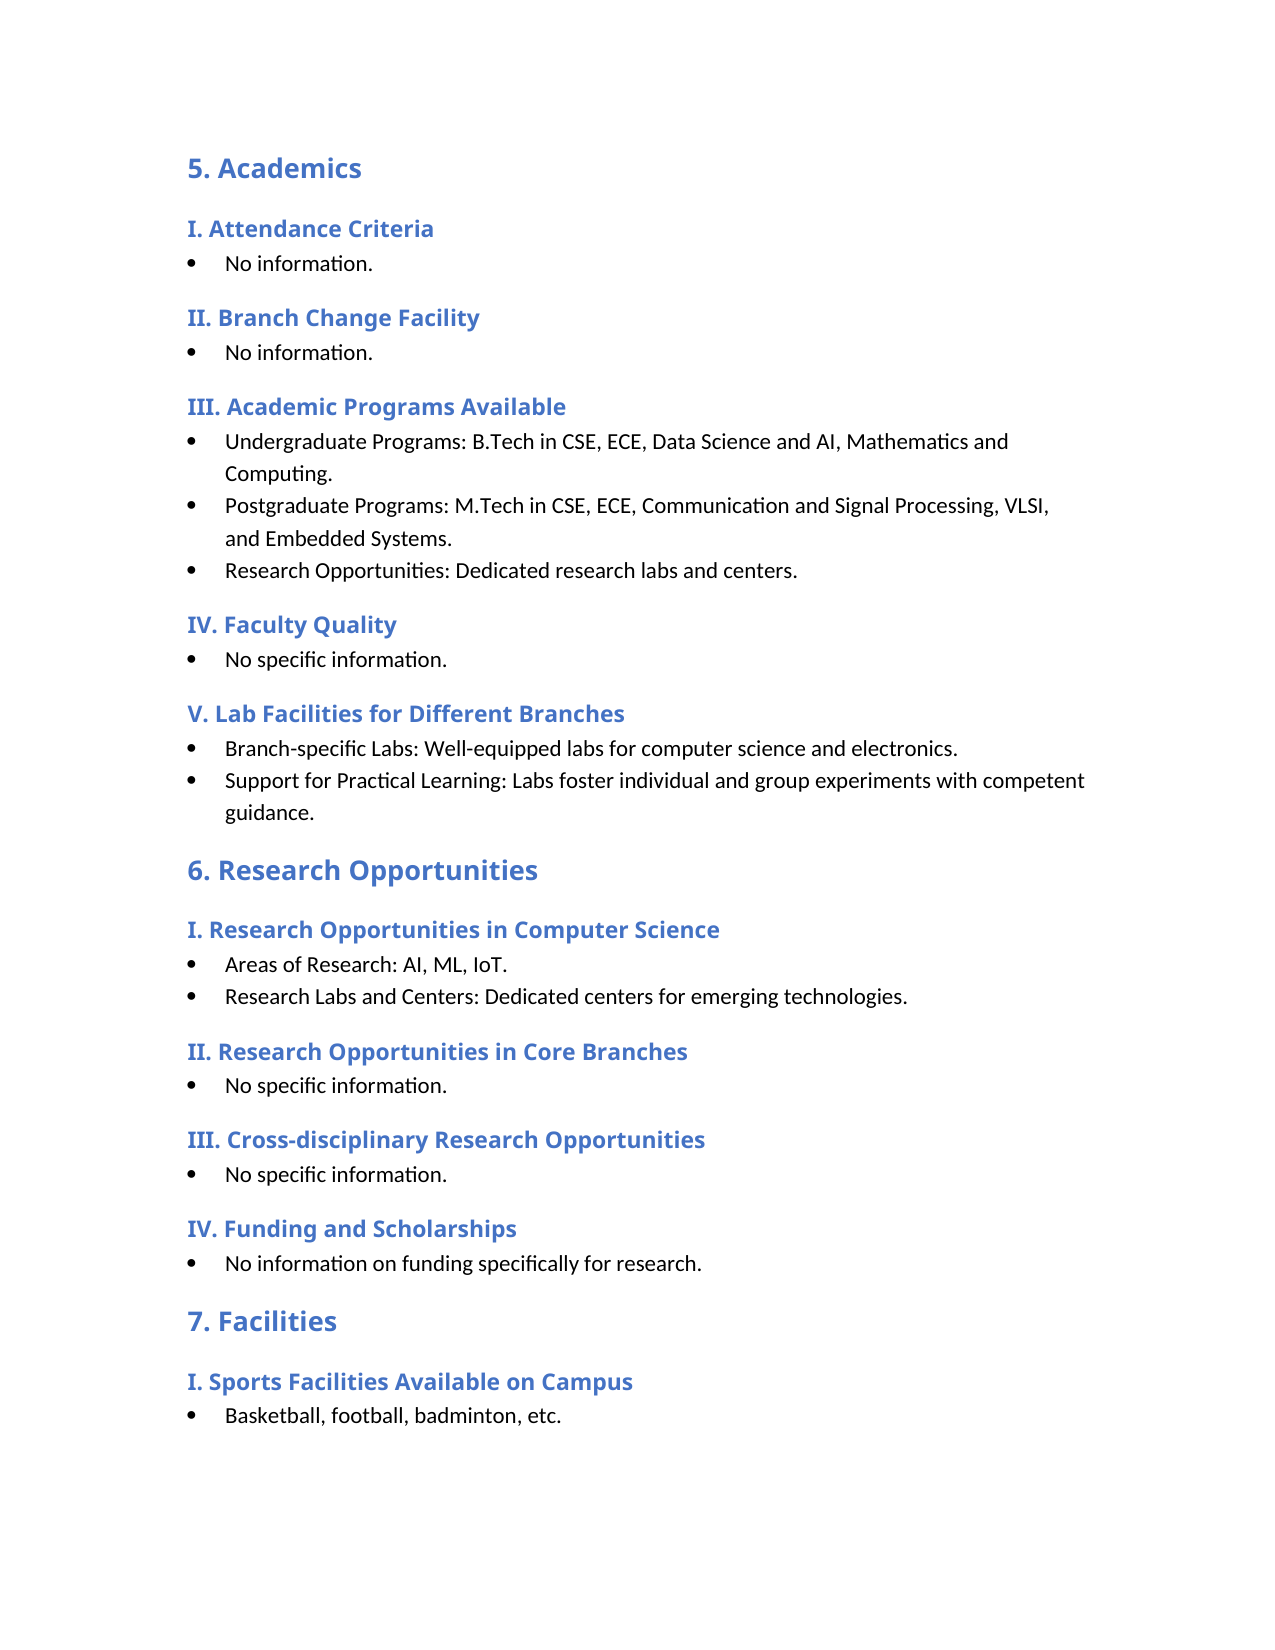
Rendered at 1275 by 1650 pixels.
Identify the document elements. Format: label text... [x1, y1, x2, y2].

list Basketball, football, badminton, etc. [187, 1402, 1087, 1429]
list Research Labs and Centers: Dedicated centers for emerging technologies. [187, 982, 1087, 1011]
subtitle V. Lab Facilities for Different Branches [187, 698, 1087, 729]
list Areas of Research: AI, ML, IoT. [187, 950, 1087, 978]
subtitle IV. Faculty Quality [187, 609, 1087, 640]
list No information on funding specifically for research. [187, 1249, 1087, 1277]
subtitle III. Cross-disciplinary Research Opportunities [187, 1124, 1087, 1156]
list No specific information. [187, 1160, 1087, 1188]
subtitle 7. Facilities [187, 1302, 1087, 1339]
subtitle IV. Funding and Scholarships [187, 1213, 1087, 1245]
list Branch-specific Labs: Well-equipped labs for computer science and electronics. [187, 734, 1087, 762]
subtitle 5. Academics [187, 150, 1087, 187]
subtitle I. Sports Facilities Available on Campus [187, 1366, 1087, 1397]
list Postgraduate Programs: M.Tech in CSE, ECE, Communication and Signal Processing, VLSI, and Embedded Systems. [187, 491, 1087, 552]
list Support for Practical Learning: Labs foster individual and group experiments with competent guidance. [187, 766, 1087, 826]
list Research Opportunities: Dedicated research labs and centers. [187, 556, 1087, 584]
subtitle 6. Research Opportunities [187, 851, 1087, 888]
list No information. [187, 249, 1087, 277]
subtitle II. Branch Change Facility [187, 302, 1087, 333]
subtitle I. Research Opportunities in Computer Science [187, 914, 1087, 946]
subtitle I. Attendance Criteria [187, 213, 1087, 244]
list No specific information. [187, 645, 1087, 673]
subtitle III. Academic Programs Available [187, 391, 1087, 422]
list Undergraduate Programs: B.Tech in CSE, ECE, Data Science and AI, Mathematics and Computing. [187, 427, 1087, 487]
subtitle II. Research Opportunities in Core Branches [187, 1036, 1087, 1067]
list No information. [187, 338, 1087, 366]
list No specific information. [187, 1071, 1087, 1099]
